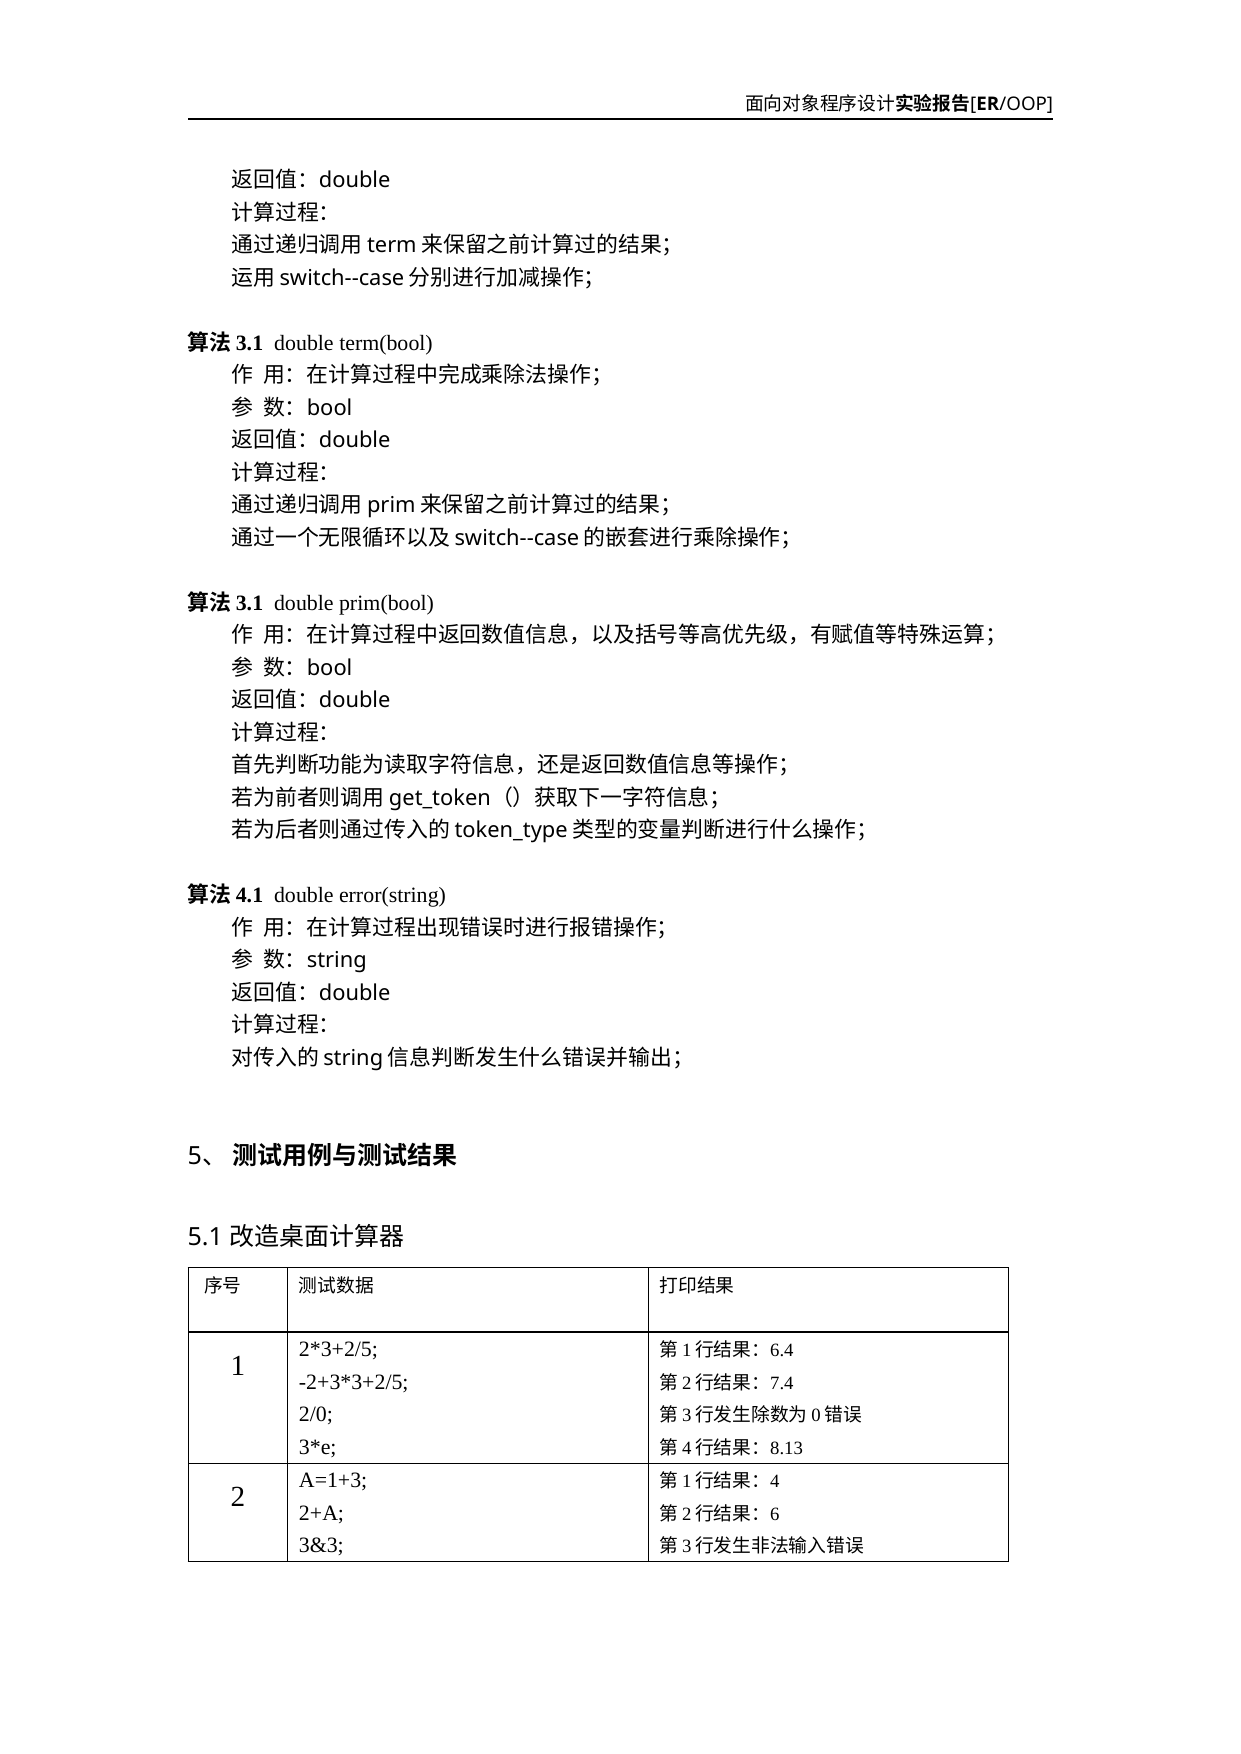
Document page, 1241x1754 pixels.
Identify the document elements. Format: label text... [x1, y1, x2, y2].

text 通过递归调用term来保留之前计算过的结果； [187, 227, 1053, 259]
table_cell 1 [189, 1333, 287, 1462]
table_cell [288, 1464, 648, 1561]
text 首先判断功能为读取字符信息，还是返回数值信息等操作； [187, 747, 1053, 779]
text 计算过程： [187, 714, 1053, 747]
subtitle 改造桌面计算器 [187, 1202, 1053, 1267]
text 算法3.1 double term(bool) [187, 324, 1053, 357]
text 通过递归调用prim来保留之前计算过的结果； [187, 487, 1053, 519]
text 返回值：double [187, 422, 1053, 454]
text 计算过程： [187, 1007, 1053, 1039]
table_cell 2*3+2/5; -2+3*3+2/5; 2/0; 3*e; [288, 1333, 648, 1462]
text 通过一个无限循环以及switch--case的嵌套进行乘除操作； [187, 519, 1053, 552]
table_header 测试数据 [288, 1268, 648, 1331]
text 参 数：string [187, 942, 1053, 974]
table_header 序号 [189, 1268, 287, 1331]
text 对传入的string信息判断发生什么错误并输出； [187, 1039, 1053, 1072]
text 算法3.1 double prim(bool) [187, 584, 1053, 617]
text 计算过程： [187, 194, 1053, 227]
text 返回值：double [187, 682, 1053, 714]
text 若为后者则通过传入的token_type类型的变量判断进行什么操作； [187, 812, 1053, 844]
text 作 用：在计算过程中完成乘除法操作； [187, 357, 1053, 389]
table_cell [649, 1464, 1008, 1561]
text 返回值：double [187, 162, 1053, 194]
text 返回值：double [187, 974, 1053, 1007]
text 作 用：在计算过程中返回数值信息，以及括号等高优先级，有赋值等特殊运算； [187, 617, 1053, 649]
table_cell 第1行结果：6.4 第2行结果：7.4 第3行发生除数为0错误 第4行结果：8.13 [649, 1333, 1008, 1462]
text 参 数：bool [187, 389, 1053, 422]
table_header 打印结果 [649, 1268, 1008, 1331]
text 参 数：bool [187, 649, 1053, 682]
subtitle 测试用例与测试结果 [187, 1121, 1053, 1186]
table_cell 2 [189, 1464, 287, 1561]
text 若为前者则调用get_token（）获取下一字符信息； [187, 779, 1053, 812]
text 作 用：在计算过程出现错误时进行报错操作； [187, 909, 1053, 942]
text 算法4.1 double error(string) [187, 877, 1053, 909]
text 运用switch--case分别进行加减操作； [187, 259, 1053, 292]
text 计算过程： [187, 454, 1053, 487]
